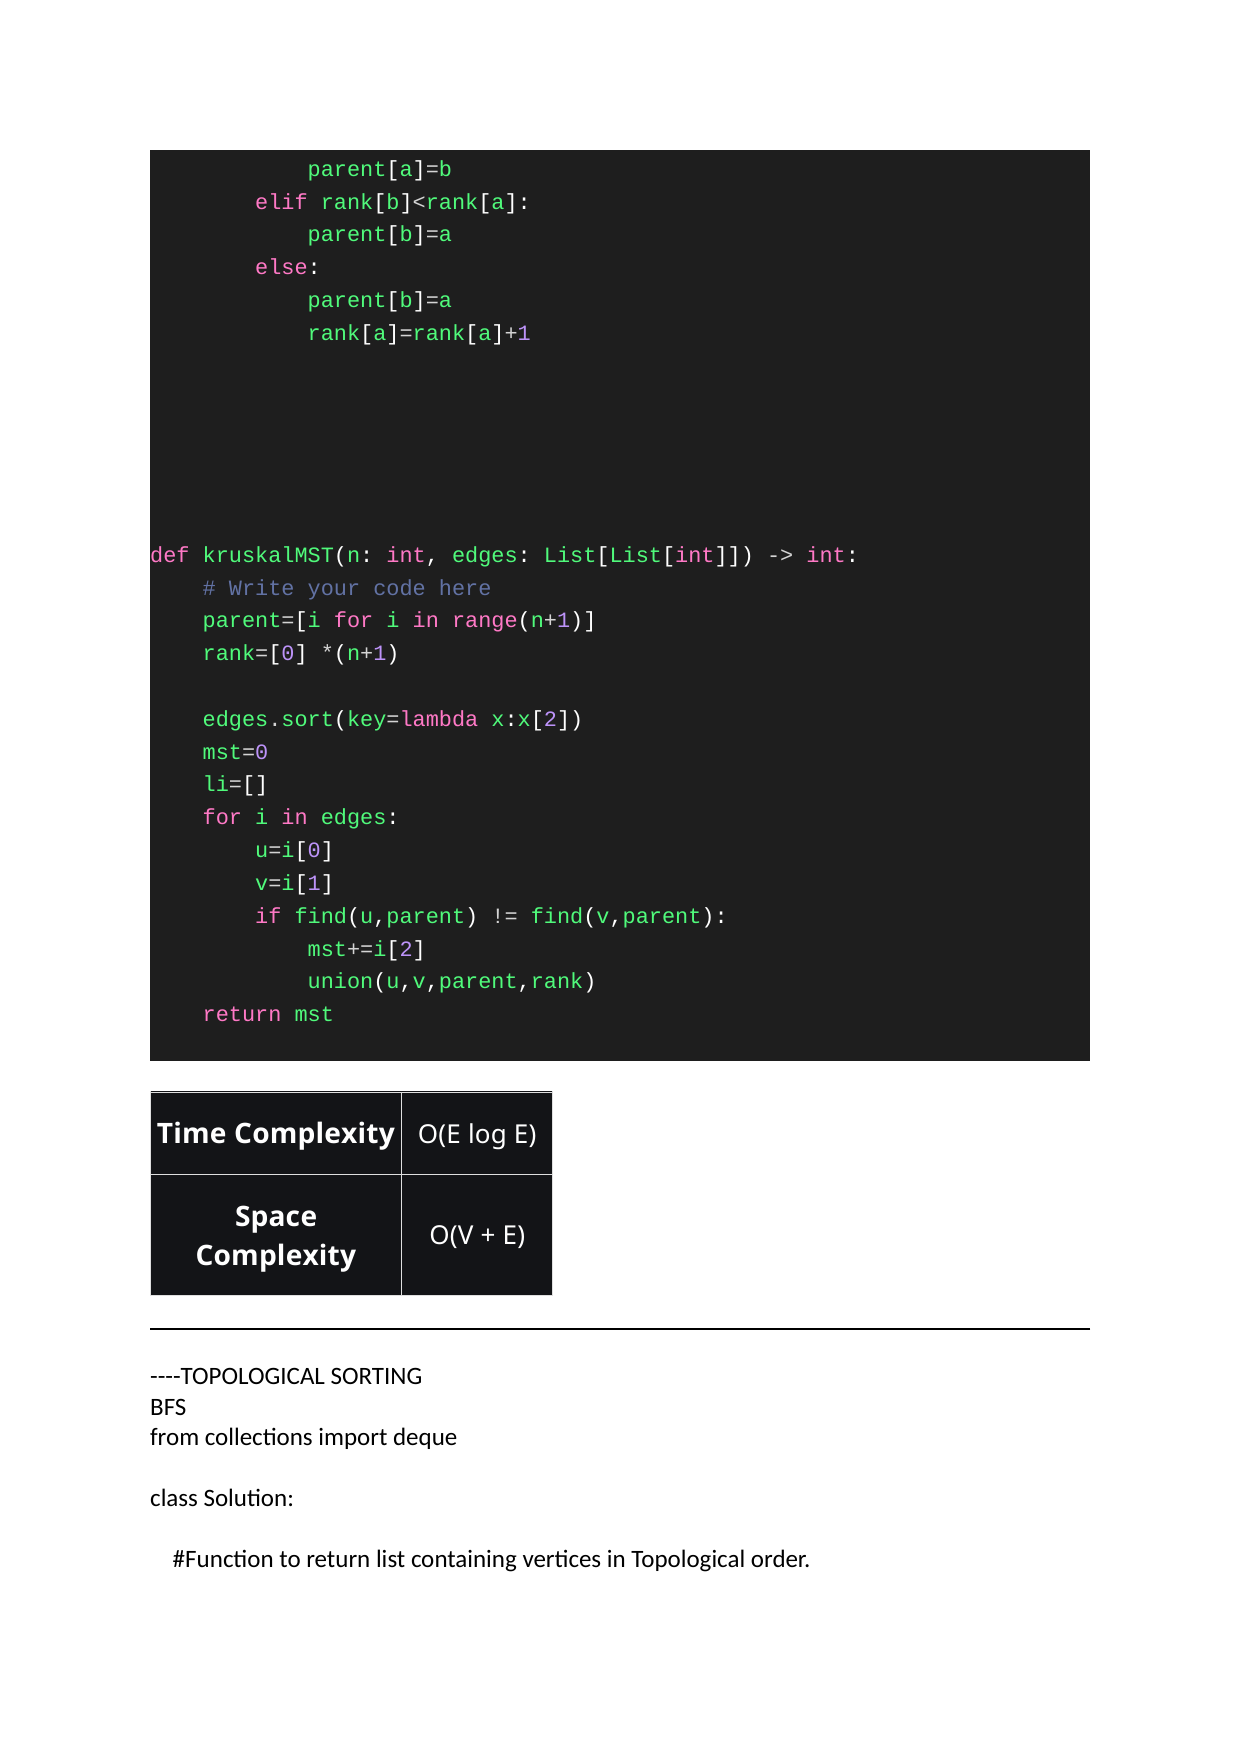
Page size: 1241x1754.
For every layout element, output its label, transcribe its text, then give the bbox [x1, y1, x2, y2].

table_header Time Complexity [151, 1093, 401, 1174]
table_cell Space Complexity [151, 1175, 401, 1295]
text mst+=i[2] [150, 930, 1090, 962]
text v=i[1] [150, 864, 1090, 897]
text u=i[0] [150, 831, 1090, 864]
text class Solution: [150, 1482, 1090, 1513]
text li=[] [150, 766, 1090, 798]
text BFS [150, 1391, 1090, 1421]
text from collections import deque [150, 1421, 1090, 1452]
text def kruskalMST(n: int, edges: List[List[int]]) -> int: [150, 536, 1090, 569]
text rank=[0] *(n+1) [150, 634, 1090, 667]
table_header O(E log E) [402, 1093, 552, 1174]
text #Function to return list containing vertices in Topological order. [150, 1543, 1090, 1574]
text # Write your code here [150, 569, 1090, 602]
text edges.sort(key=lambda x:x[2]) [150, 700, 1090, 733]
text if find(u,parent) != find(v,parent): [150, 897, 1090, 930]
text parent[b]=a [150, 281, 1090, 314]
text else: [150, 248, 1090, 281]
table_cell O(V + E) [402, 1175, 552, 1295]
text parent[b]=a [150, 216, 1090, 248]
text return mst [150, 995, 1090, 1028]
text ----TOPOLOGICAL SORTING [150, 1360, 1090, 1391]
text mst=0 [150, 733, 1090, 766]
text rank[a]=rank[a]+1 [150, 314, 1090, 347]
text elif rank[b]<rank[a]: [150, 183, 1090, 216]
text parent=[i for i in range(n+1)] [150, 602, 1090, 634]
text parent[a]=b [150, 150, 1090, 183]
text for i in edges: [150, 798, 1090, 831]
text union(u,v,parent,rank) [150, 962, 1090, 995]
